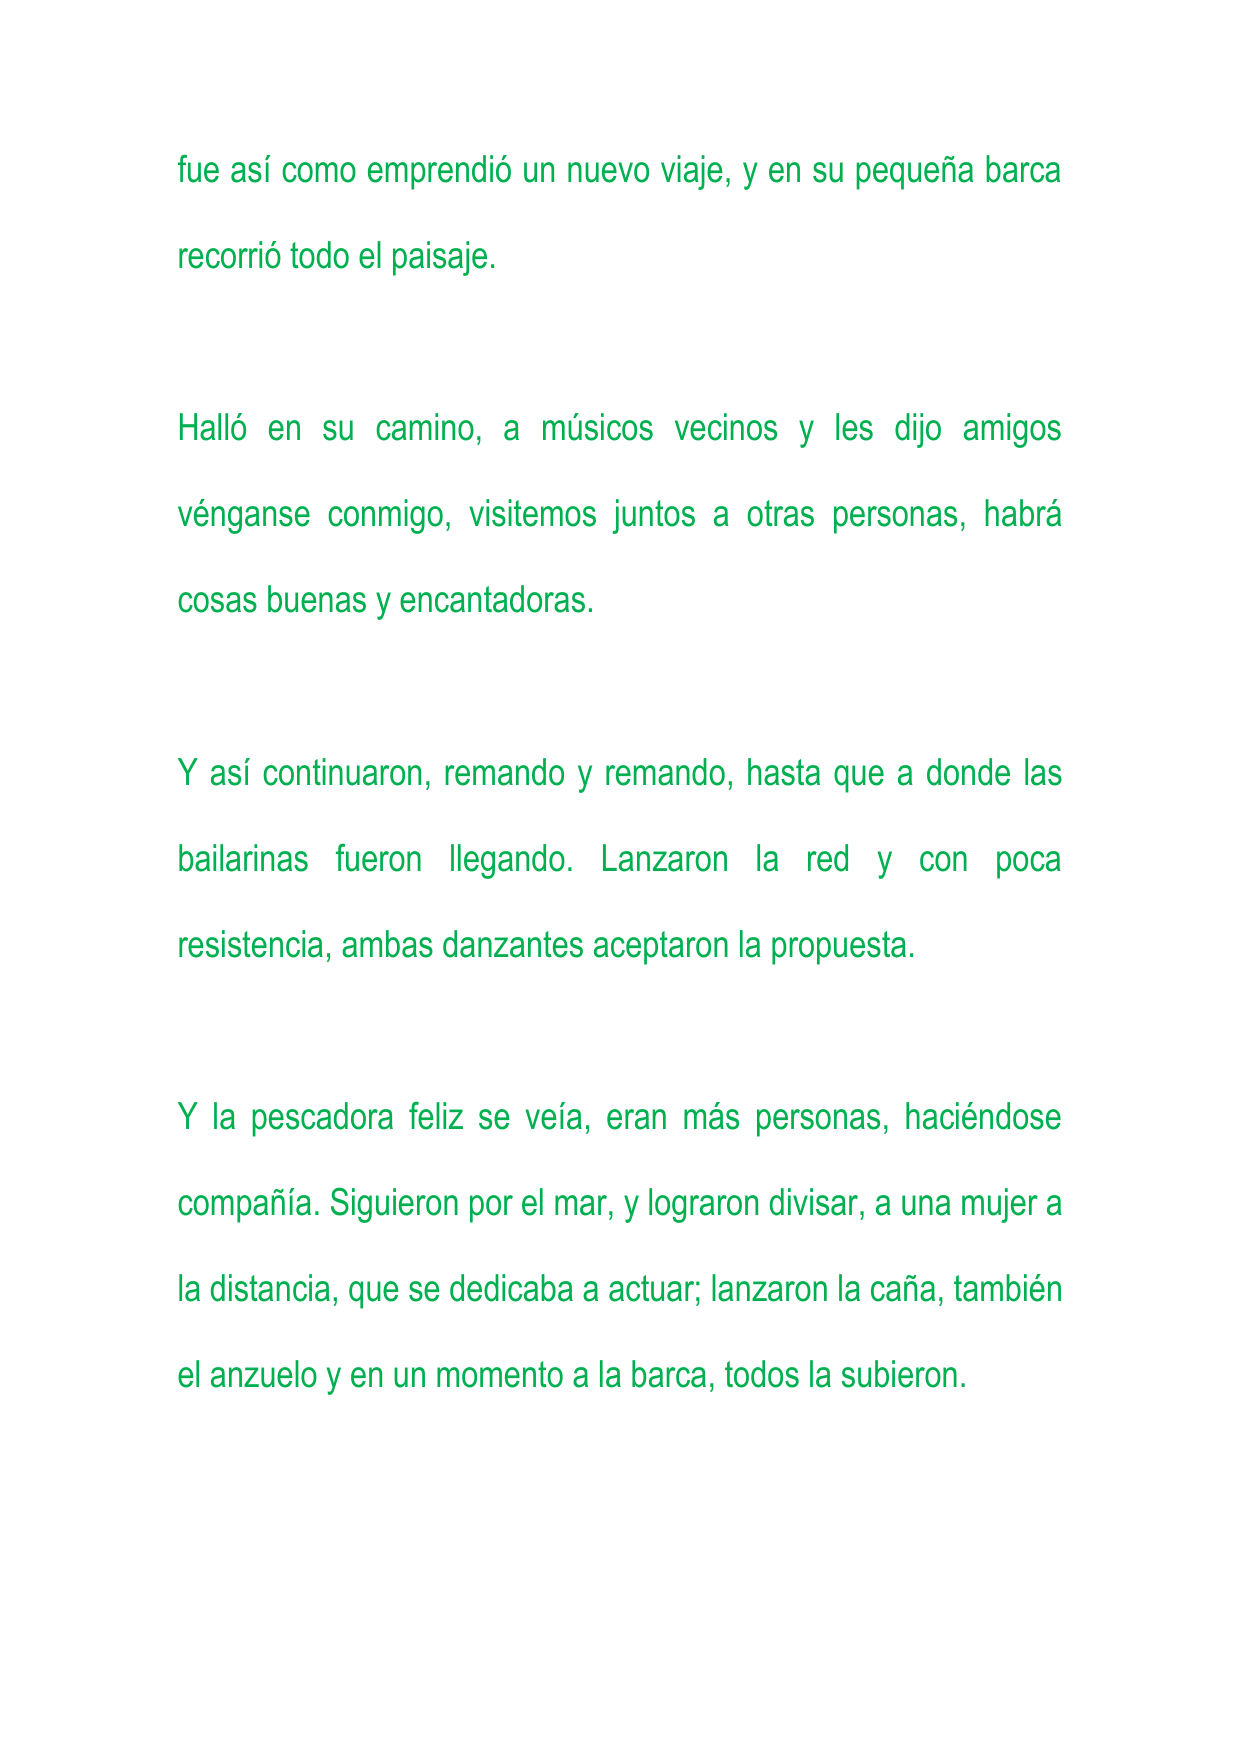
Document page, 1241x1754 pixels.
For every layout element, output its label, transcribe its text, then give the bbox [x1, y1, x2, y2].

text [177, 148, 1063, 277]
text Halló en su camino, a músicos vecinos y les dijo amigos vénganse conmigo, visitemos juntos a otras personas, habrá cosas buenas y encantadoras. [177, 406, 1063, 621]
text Y así continuaron, remando y remando, hasta que a donde las bailarinas fueron llegando. Lanzaron la red y con poca resistencia, ambas danzantes aceptaron la propuesta. [177, 750, 1063, 965]
text Y la pescadora feliz se veía, eran más personas, haciéndose compañía. Siguieron por el mar, y lograron divisar, a una mujer a la distancia, que se dedicaba a actuar; lanzaron la caña, también el anzuelo y en un momento a la barca, todos la subieron. [177, 1094, 1063, 1395]
